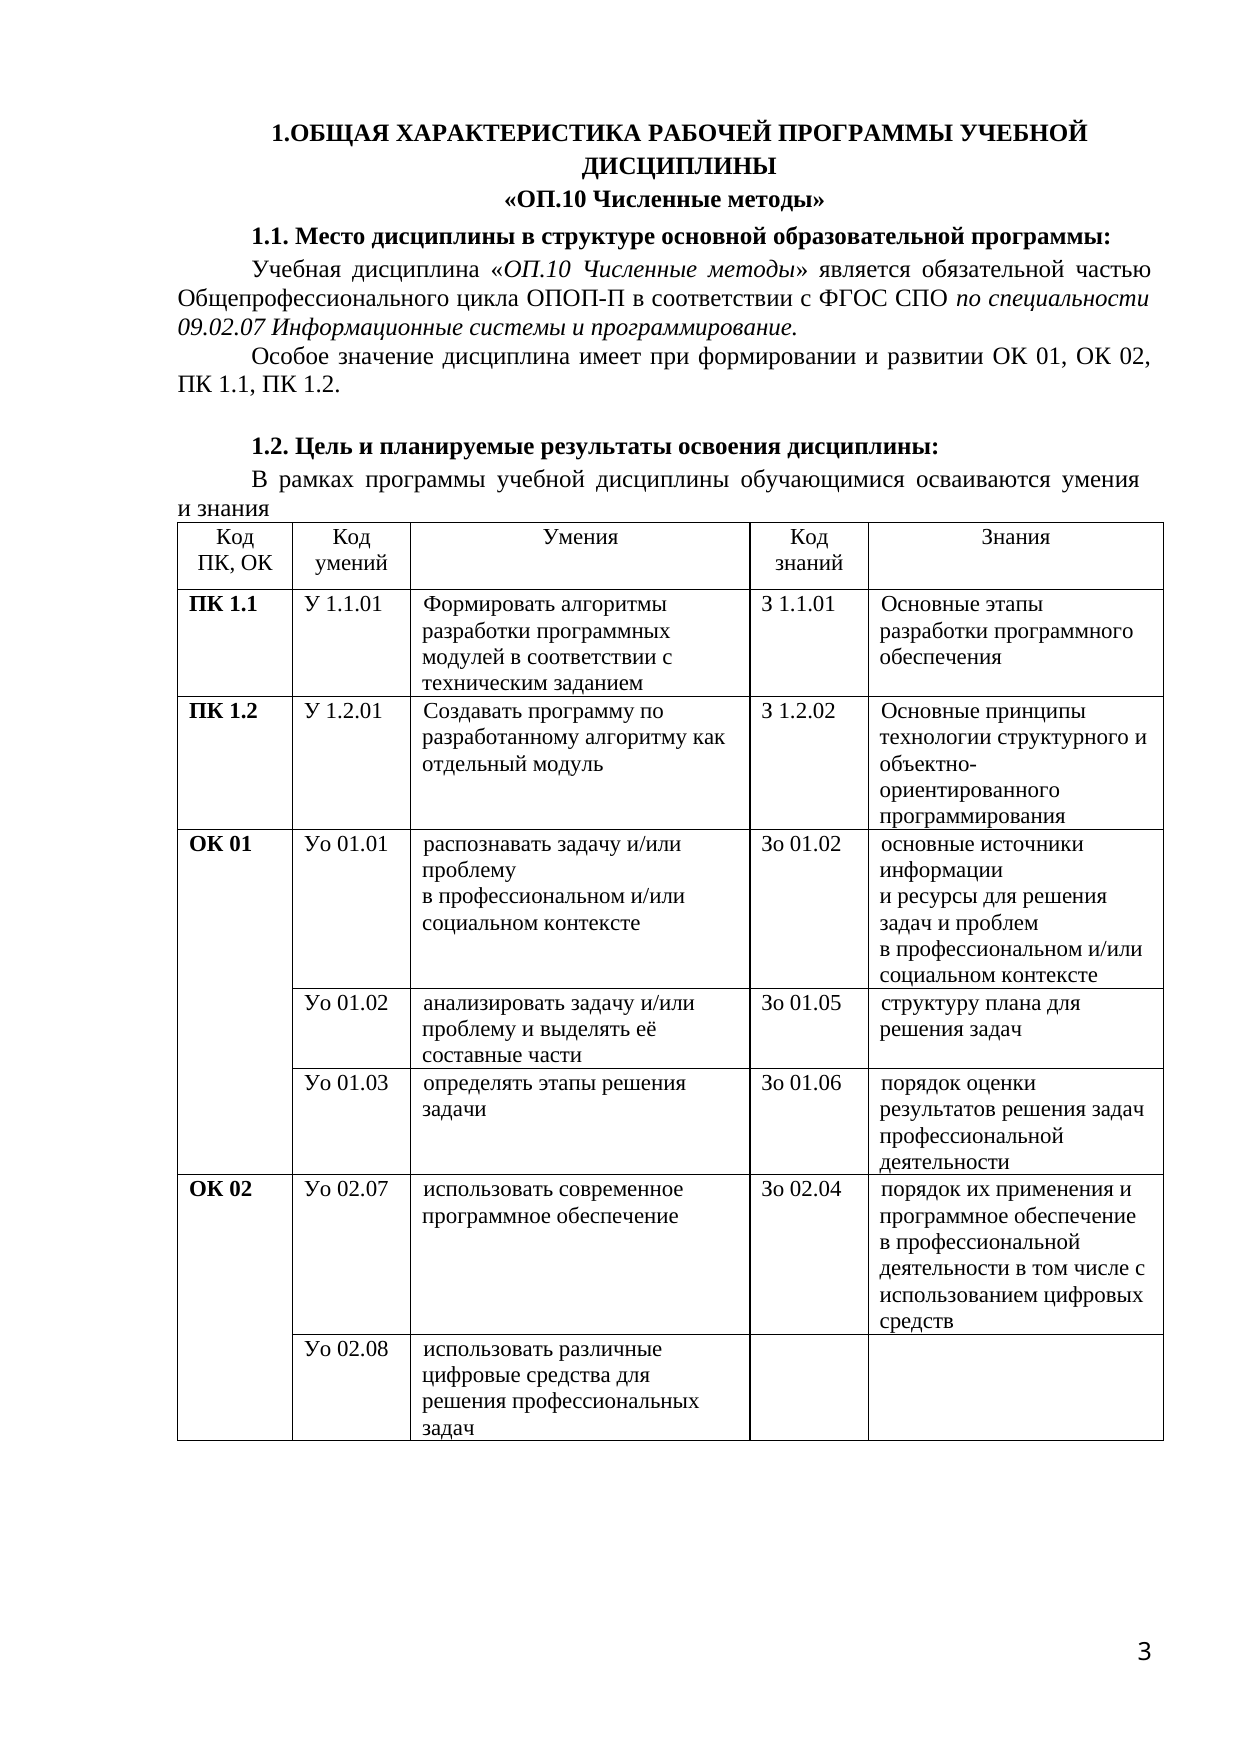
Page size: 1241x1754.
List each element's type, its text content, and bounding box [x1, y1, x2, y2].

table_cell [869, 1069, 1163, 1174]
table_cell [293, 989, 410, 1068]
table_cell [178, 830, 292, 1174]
text 1.2. Цель и планируемые результаты освоения дисциплины: [177, 431, 1152, 460]
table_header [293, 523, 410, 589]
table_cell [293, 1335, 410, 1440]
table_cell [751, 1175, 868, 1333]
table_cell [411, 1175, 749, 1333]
text 1.1. Место дисциплины в структуре основной образовательной программы: [177, 221, 1152, 250]
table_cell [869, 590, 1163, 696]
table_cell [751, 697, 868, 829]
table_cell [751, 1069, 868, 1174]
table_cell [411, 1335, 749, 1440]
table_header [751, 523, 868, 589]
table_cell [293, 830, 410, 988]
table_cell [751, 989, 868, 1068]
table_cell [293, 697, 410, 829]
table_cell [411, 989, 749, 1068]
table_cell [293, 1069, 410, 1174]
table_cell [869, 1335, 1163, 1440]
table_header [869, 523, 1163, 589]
text «ОП.10 Численные методы» [177, 184, 1152, 213]
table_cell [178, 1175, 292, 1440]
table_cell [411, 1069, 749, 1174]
text В рамках программы учебной дисциплины обучающимися осваиваются умения и знания [177, 464, 1152, 522]
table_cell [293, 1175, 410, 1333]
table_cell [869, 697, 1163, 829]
text Особое значение дисциплина имеет при формировании и развитии ОК 01, ОК 02, ПК 1.1, ПК 1.2. [177, 341, 1152, 398]
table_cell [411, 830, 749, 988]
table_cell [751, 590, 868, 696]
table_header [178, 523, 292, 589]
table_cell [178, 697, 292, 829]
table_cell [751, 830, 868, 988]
text 1.ОБЩАЯ ХАРАКТЕРИСТИКА РАБОЧЕЙ ПРОГРАММЫ УЧЕБНОЙ ДИСЦИПЛИНЫ [207, 118, 1152, 180]
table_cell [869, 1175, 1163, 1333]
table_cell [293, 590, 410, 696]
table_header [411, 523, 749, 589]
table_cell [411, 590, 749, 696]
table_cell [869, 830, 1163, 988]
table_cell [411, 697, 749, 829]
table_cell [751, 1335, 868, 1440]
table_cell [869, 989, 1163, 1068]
text Учебная дисциплина «ОП.10 Численные методы» является обязательной частью Общепрофессионального цикла ОПОП-П в соответствии с ФГОС СПО по специальности 09.02.07 Информационные системы и программирование. [177, 254, 1152, 341]
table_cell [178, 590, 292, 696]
